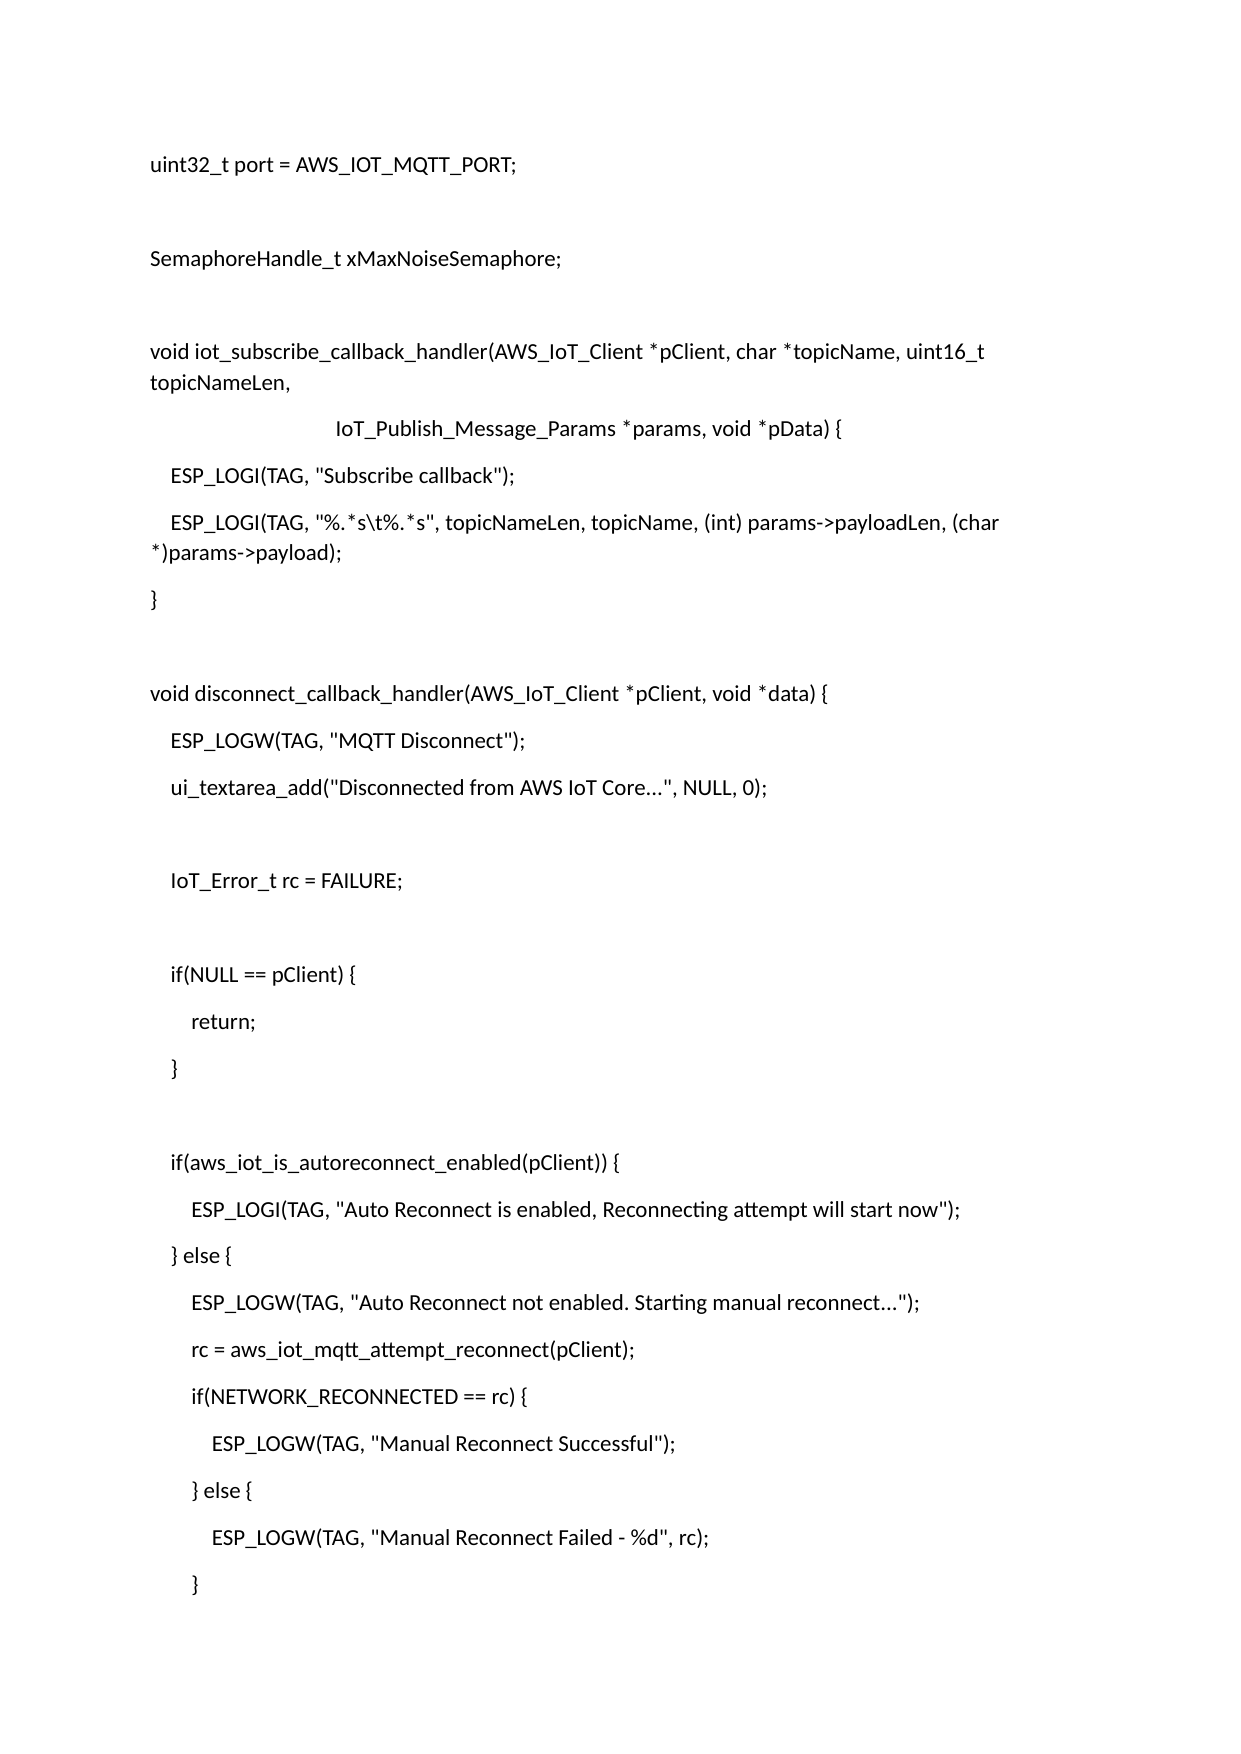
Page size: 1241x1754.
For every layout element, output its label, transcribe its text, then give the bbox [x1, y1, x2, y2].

text SemaphoreHandle_t xMaxNoiseSemaphore; [150, 244, 1090, 272]
text } [150, 1570, 1090, 1598]
text IoT_Error_t rc = FAILURE; [150, 867, 1090, 895]
text if(NETWORK_RECONNECTED == rc) { [150, 1382, 1090, 1410]
text ESP_LOGW(TAG, "Manual Reconnect Failed - %d", rc); [150, 1523, 1090, 1551]
text ESP_LOGI(TAG, "Subscribe callback"); [150, 461, 1090, 489]
text ESP_LOGI(TAG, "Auto Reconnect is enabled, Reconnecting attempt will start now"); [150, 1195, 1090, 1223]
text uint32_t port = AWS_IOT_MQTT_PORT; [150, 150, 1090, 178]
text if(NULL == pClient) { [150, 960, 1090, 988]
text } else { [150, 1476, 1090, 1504]
text ESP_LOGW(TAG, "MQTT Disconnect"); [150, 726, 1090, 754]
text void iot_subscribe_callback_handler(AWS_IoT_Client *pClient, char *topicName, uint16_t topicNameLen, [150, 337, 1090, 396]
text void disconnect_callback_handler(AWS_IoT_Client *pClient, void *data) { [150, 679, 1090, 707]
text ESP_LOGW(TAG, "Auto Reconnect not enabled. Starting manual reconnect..."); [150, 1288, 1090, 1317]
text } [150, 585, 1090, 613]
text if(aws_iot_is_autoreconnect_enabled(pClient)) { [150, 1148, 1090, 1176]
text ui_textarea_add("Disconnected from AWS IoT Core...", NULL, 0); [150, 773, 1090, 801]
text IoT_Publish_Message_Params *params, void *pData) { [150, 414, 1090, 443]
text ESP_LOGW(TAG, "Manual Reconnect Successful"); [150, 1429, 1090, 1457]
text } else { [150, 1242, 1090, 1270]
text ESP_LOGI(TAG, "%.*s\t%.*s", topicNameLen, topicName, (int) params->payloadLen, (char *)params->payload); [150, 508, 1090, 567]
text } [150, 1054, 1090, 1082]
text return; [150, 1007, 1090, 1035]
text rc = aws_iot_mqtt_attempt_reconnect(pClient); [150, 1335, 1090, 1363]
